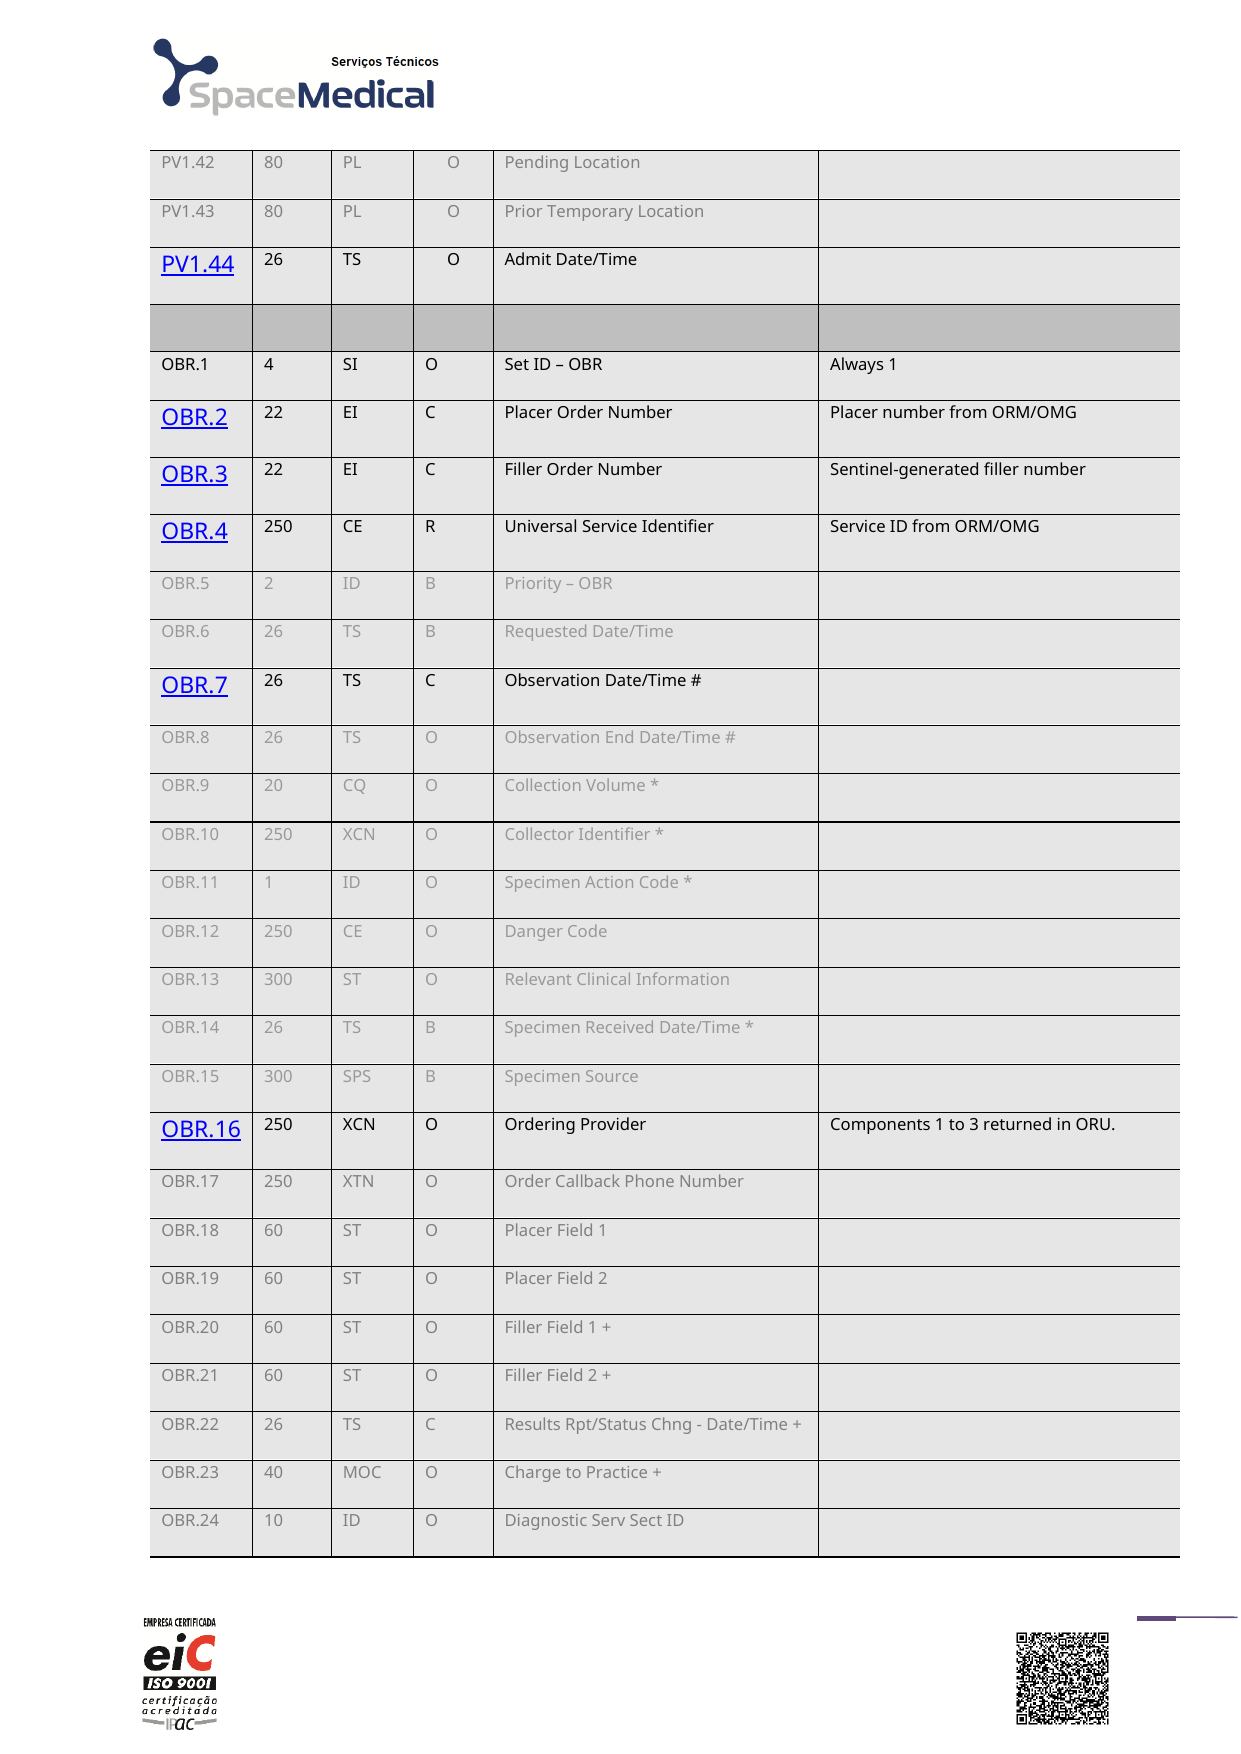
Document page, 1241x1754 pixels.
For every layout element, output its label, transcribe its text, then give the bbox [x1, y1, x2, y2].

table_cell Prior Temporary Location [494, 200, 818, 247]
table_cell B [414, 572, 493, 619]
table_cell [819, 1461, 1180, 1508]
table_cell OBR.12 [150, 919, 252, 967]
table_cell Observation Date/Time # [494, 669, 818, 724]
table_cell ID [332, 871, 413, 918]
table_cell O [414, 1170, 493, 1217]
table_cell O [414, 200, 493, 247]
table_cell [819, 1267, 1180, 1314]
table_cell Placer number from ORM/OMG [819, 401, 1180, 457]
table_cell Components 1 to 3 returned in ORU. [819, 1113, 1180, 1169]
table_cell OBR.8 [150, 726, 252, 773]
table_cell 4 [253, 352, 331, 400]
table_cell [819, 620, 1180, 667]
table_cell 26 [253, 1412, 331, 1459]
table_cell 10 [253, 1509, 331, 1556]
table_cell Ordering Provider [494, 1113, 818, 1169]
table_cell Relevant Clinical Information [494, 968, 818, 1015]
table_cell [819, 726, 1180, 773]
table_cell [494, 305, 818, 351]
table_cell 250 [253, 1170, 331, 1217]
table_cell [819, 774, 1180, 821]
table_cell PV1.42 [150, 151, 252, 198]
table_cell SI [332, 352, 413, 400]
table_cell EI [332, 458, 413, 514]
table_cell 40 [253, 1461, 331, 1508]
table_cell Universal Service Identifier [494, 515, 818, 571]
table_cell OBR.3 [150, 458, 252, 514]
table_cell [414, 305, 493, 351]
table_cell Service ID from ORM/OMG [819, 515, 1180, 571]
table_cell Results Rpt/Status Chng - Date/Time + [494, 1412, 818, 1459]
table_cell [819, 200, 1180, 247]
table_cell PV1.44 [150, 248, 252, 304]
table_cell ST [332, 1364, 413, 1411]
picture [142, 1618, 217, 1730]
picture [150, 32, 439, 120]
table_cell O [414, 774, 493, 821]
table_cell C [414, 401, 493, 457]
table_cell SPS [332, 1065, 413, 1112]
table_cell O [414, 726, 493, 773]
table_cell Always 1 [819, 352, 1180, 400]
table_cell OBR.23 [150, 1461, 252, 1508]
table_cell OBR.14 [150, 1016, 252, 1063]
table_cell TS [332, 620, 413, 667]
table_cell PL [332, 200, 413, 247]
table_cell TS [332, 248, 413, 304]
table_cell Placer Order Number [494, 401, 818, 457]
table_cell XCN [332, 823, 413, 870]
table_cell OBR.9 [150, 774, 252, 821]
table_cell Specimen Action Code * [494, 871, 818, 918]
table_cell ST [332, 1267, 413, 1314]
table_cell 26 [253, 248, 331, 304]
table_cell [819, 572, 1180, 619]
picture [1012, 1628, 1113, 1729]
table_cell O [414, 968, 493, 1015]
table_cell [819, 823, 1180, 870]
table_cell Pending Location [494, 151, 818, 198]
table_cell Requested Date/Time [494, 620, 818, 667]
table_cell [819, 968, 1180, 1015]
table_cell [819, 151, 1180, 198]
table_cell 2 [253, 572, 331, 619]
table_cell B [414, 620, 493, 667]
table_cell R [414, 515, 493, 571]
table_cell 60 [253, 1219, 331, 1266]
table_cell Filler Field 2 + [494, 1364, 818, 1411]
table_cell OBR.1 [150, 352, 252, 400]
table_cell Specimen Source [494, 1065, 818, 1112]
table_cell 26 [253, 726, 331, 773]
table_cell Priority – OBR [494, 572, 818, 619]
table_cell CE [332, 515, 413, 571]
table_cell Sentinel-generated filler number [819, 458, 1180, 514]
table_cell O [414, 919, 493, 967]
table_cell ST [332, 1315, 413, 1363]
table_cell OBR.22 [150, 1412, 252, 1459]
table_cell PL [332, 151, 413, 198]
table_cell OBR.5 [150, 572, 252, 619]
table_cell TS [332, 669, 413, 724]
table_cell 60 [253, 1364, 331, 1411]
table_cell 20 [253, 774, 331, 821]
table_cell 250 [253, 1113, 331, 1169]
table_cell OBR.21 [150, 1364, 252, 1411]
table_cell TS [332, 1016, 413, 1063]
table_cell OBR.24 [150, 1509, 252, 1556]
table_cell Placer Field 1 [494, 1219, 818, 1266]
table_cell O [414, 1219, 493, 1266]
table_cell CE [332, 919, 413, 967]
table_cell Danger Code [494, 919, 818, 967]
table_cell [819, 919, 1180, 967]
table_cell Collection Volume * [494, 774, 818, 821]
table_cell CQ [332, 774, 413, 821]
table_cell C [414, 669, 493, 724]
table_cell Set ID – OBR [494, 352, 818, 400]
table_cell [819, 1364, 1180, 1411]
table_cell 26 [253, 1016, 331, 1063]
table_cell 80 [253, 151, 331, 198]
table_cell [819, 1315, 1180, 1363]
table_cell O [414, 1267, 493, 1314]
table_cell EI [332, 401, 413, 457]
table_cell OBR.13 [150, 968, 252, 1015]
table_cell Specimen Received Date/Time * [494, 1016, 818, 1063]
table_cell [819, 1170, 1180, 1217]
table_cell OBR.15 [150, 1065, 252, 1112]
table_cell O [414, 352, 493, 400]
table_cell 26 [253, 620, 331, 667]
table_cell 26 [253, 669, 331, 724]
table_cell OBR.6 [150, 620, 252, 667]
table_cell 300 [253, 968, 331, 1015]
table_cell [819, 305, 1180, 351]
table_cell [819, 871, 1180, 918]
table_cell O [414, 1113, 493, 1169]
table_cell O [414, 1461, 493, 1508]
table_cell Filler Field 1 + [494, 1315, 818, 1363]
table_cell MOC [332, 1461, 413, 1508]
table_cell OBR.20 [150, 1315, 252, 1363]
table_cell 250 [253, 515, 331, 571]
table_cell Collector Identifier * [494, 823, 818, 870]
table_cell C [414, 458, 493, 514]
table_cell OBR.18 [150, 1219, 252, 1266]
table_cell TS [332, 726, 413, 773]
table_cell [253, 305, 331, 351]
table_cell 1 [253, 871, 331, 918]
table_cell ID [332, 1509, 413, 1556]
table_cell [819, 1412, 1180, 1459]
table_cell O [414, 248, 493, 304]
table_cell ST [332, 1219, 413, 1266]
table_cell O [414, 823, 493, 870]
table_cell TS [332, 1412, 413, 1459]
table_cell Observation End Date/Time # [494, 726, 818, 773]
table_cell OBR.7 [150, 669, 252, 724]
table_cell 60 [253, 1267, 331, 1314]
table_cell PV1.43 [150, 200, 252, 247]
table_cell XCN [332, 1113, 413, 1169]
table_cell Admit Date/Time [494, 248, 818, 304]
table_cell 60 [253, 1315, 331, 1363]
table_cell Diagnostic Serv Sect ID [494, 1509, 818, 1556]
table_cell ID [332, 572, 413, 619]
table_cell O [414, 1315, 493, 1363]
table_cell [332, 305, 413, 351]
table_cell OBR.4 [150, 515, 252, 571]
table_cell OBR.19 [150, 1267, 252, 1314]
table_cell [819, 1065, 1180, 1112]
table_cell OBR.2 [150, 401, 252, 457]
table_cell [819, 248, 1180, 304]
table_cell 22 [253, 458, 331, 514]
table_cell O [414, 1509, 493, 1556]
table_cell 300 [253, 1065, 331, 1112]
table_cell 250 [253, 919, 331, 967]
table_cell ST [332, 968, 413, 1015]
table_cell XTN [332, 1170, 413, 1217]
table_cell O [414, 151, 493, 198]
table_cell Order Callback Phone Number [494, 1170, 818, 1217]
table_cell OBR.10 [150, 823, 252, 870]
table_cell B [414, 1065, 493, 1112]
table_cell OBR.11 [150, 871, 252, 918]
table_cell [819, 1219, 1180, 1266]
table_cell [150, 305, 252, 351]
table_cell O [414, 871, 493, 918]
table_cell [819, 1509, 1180, 1556]
table_cell Placer Field 2 [494, 1267, 818, 1314]
table_cell O [414, 1364, 493, 1411]
table_cell 250 [253, 823, 331, 870]
table_cell Filler Order Number [494, 458, 818, 514]
table_cell OBR.16 [150, 1113, 252, 1169]
table_cell Charge to Practice + [494, 1461, 818, 1508]
table_cell 22 [253, 401, 331, 457]
table_cell C [414, 1412, 493, 1459]
table_cell B [414, 1016, 493, 1063]
table_cell [819, 1016, 1180, 1063]
table_cell 80 [253, 200, 331, 247]
table_cell OBR.17 [150, 1170, 252, 1217]
table_cell [819, 669, 1180, 724]
